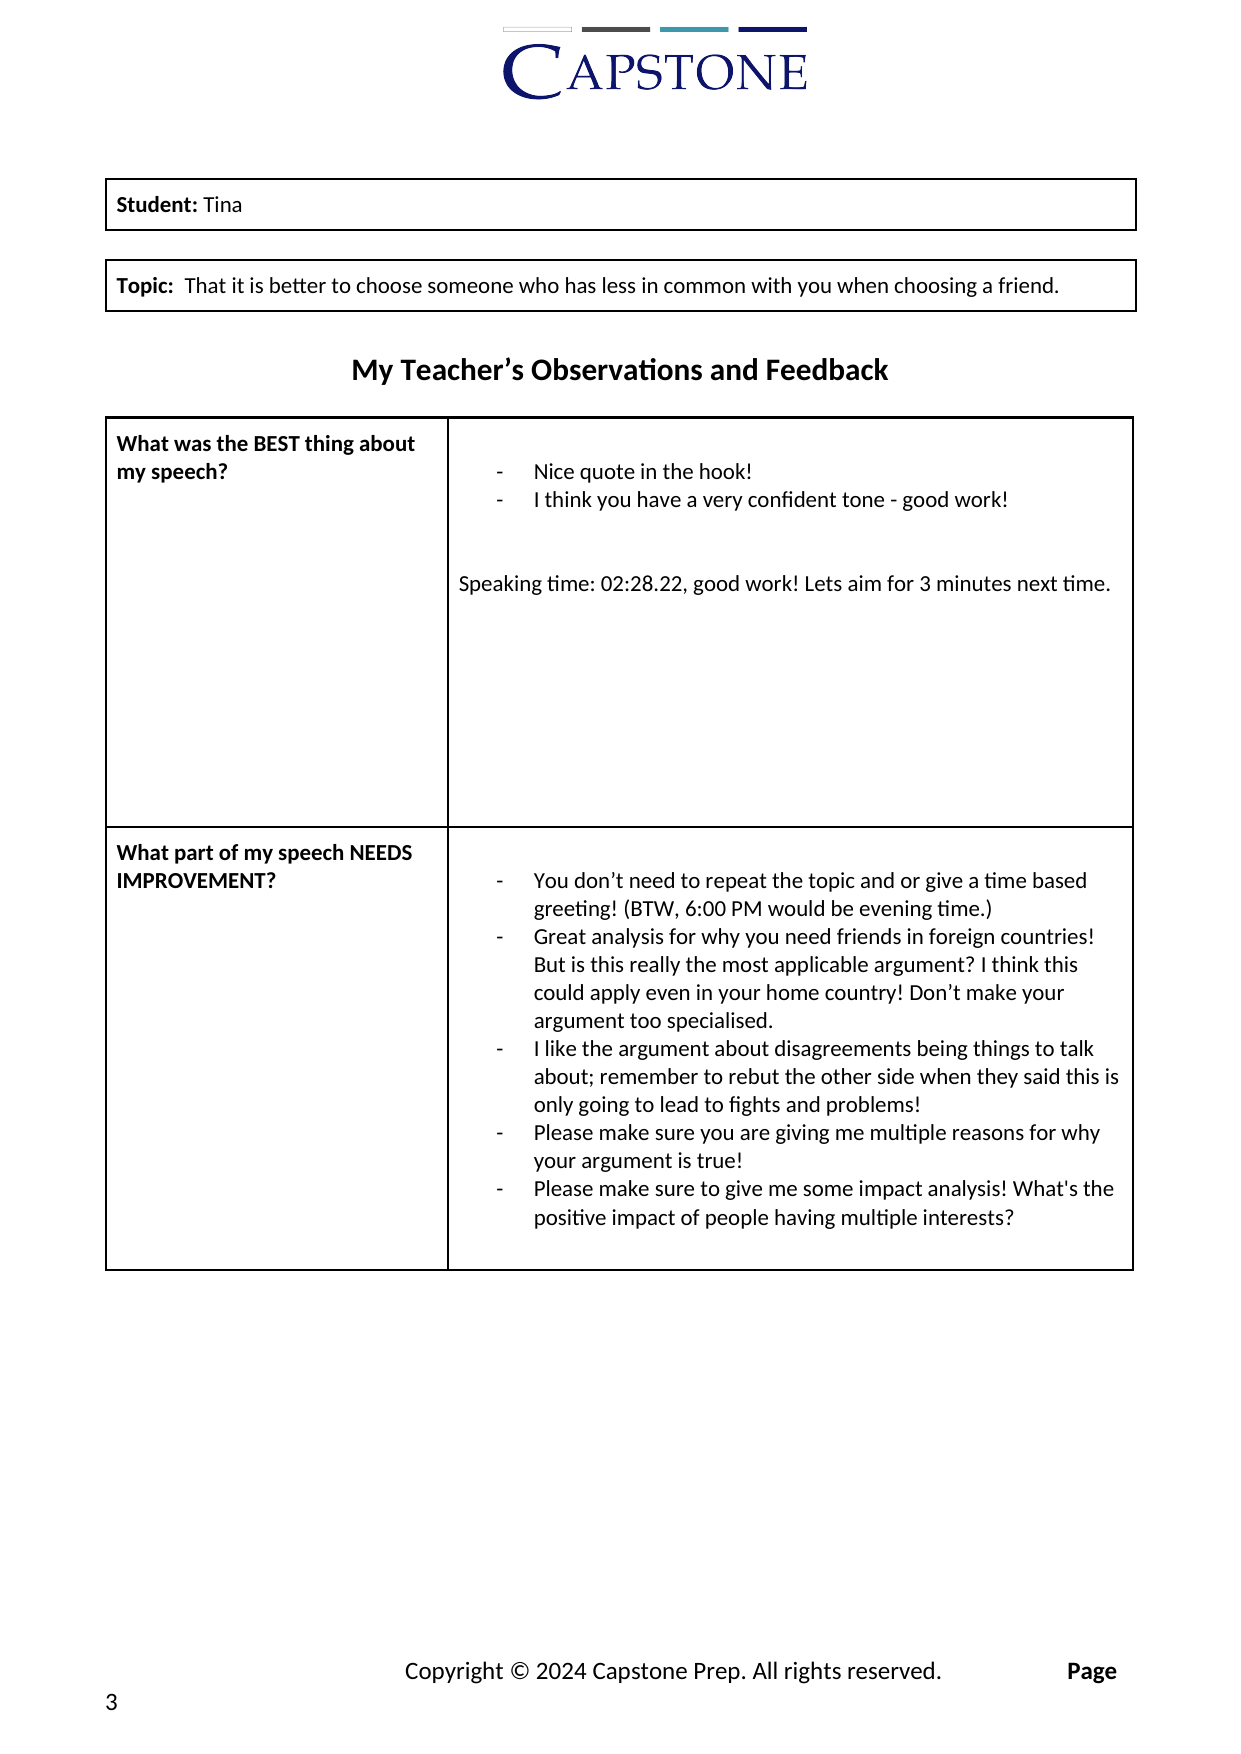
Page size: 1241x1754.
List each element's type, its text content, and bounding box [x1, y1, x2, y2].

table_cell You don’t need to repeat the topic and or give a time based greeting! (BTW, 6:00 PM would be evening time.) Great analysis for why you need friends in foreign countries! But is this really the most applicable argument? I think this could apply even in your home country! Don’t make your argument too specialised. I like the argument about disagreements being things to talk about; remember to rebut the other side when they said this is only going to lead to fights and problems! Please make sure you are giving me multiple reasons for why your argument is true! Please make sure to give me some impact analysis! What's the positive impact of people having multiple interests? [449, 828, 1132, 1269]
picture [495, 18, 816, 106]
table_cell What part of my speech NEEDS IMPROVEMENT? [107, 828, 447, 1269]
table_header Student: Tina [107, 180, 1135, 229]
table_header Topic: That it is better to choose someone who has less in common with you when choosing a friend. [107, 261, 1135, 310]
table_header What was the BEST thing about my speech? [107, 419, 447, 826]
text My Teacher’s Observations and Feedback [105, 350, 1135, 388]
table_header Nice quote in the hook! I think you have a very confident tone - good work! Speaking time: 02:28.22, good work! Lets aim for 3 minutes next time. [449, 419, 1132, 826]
